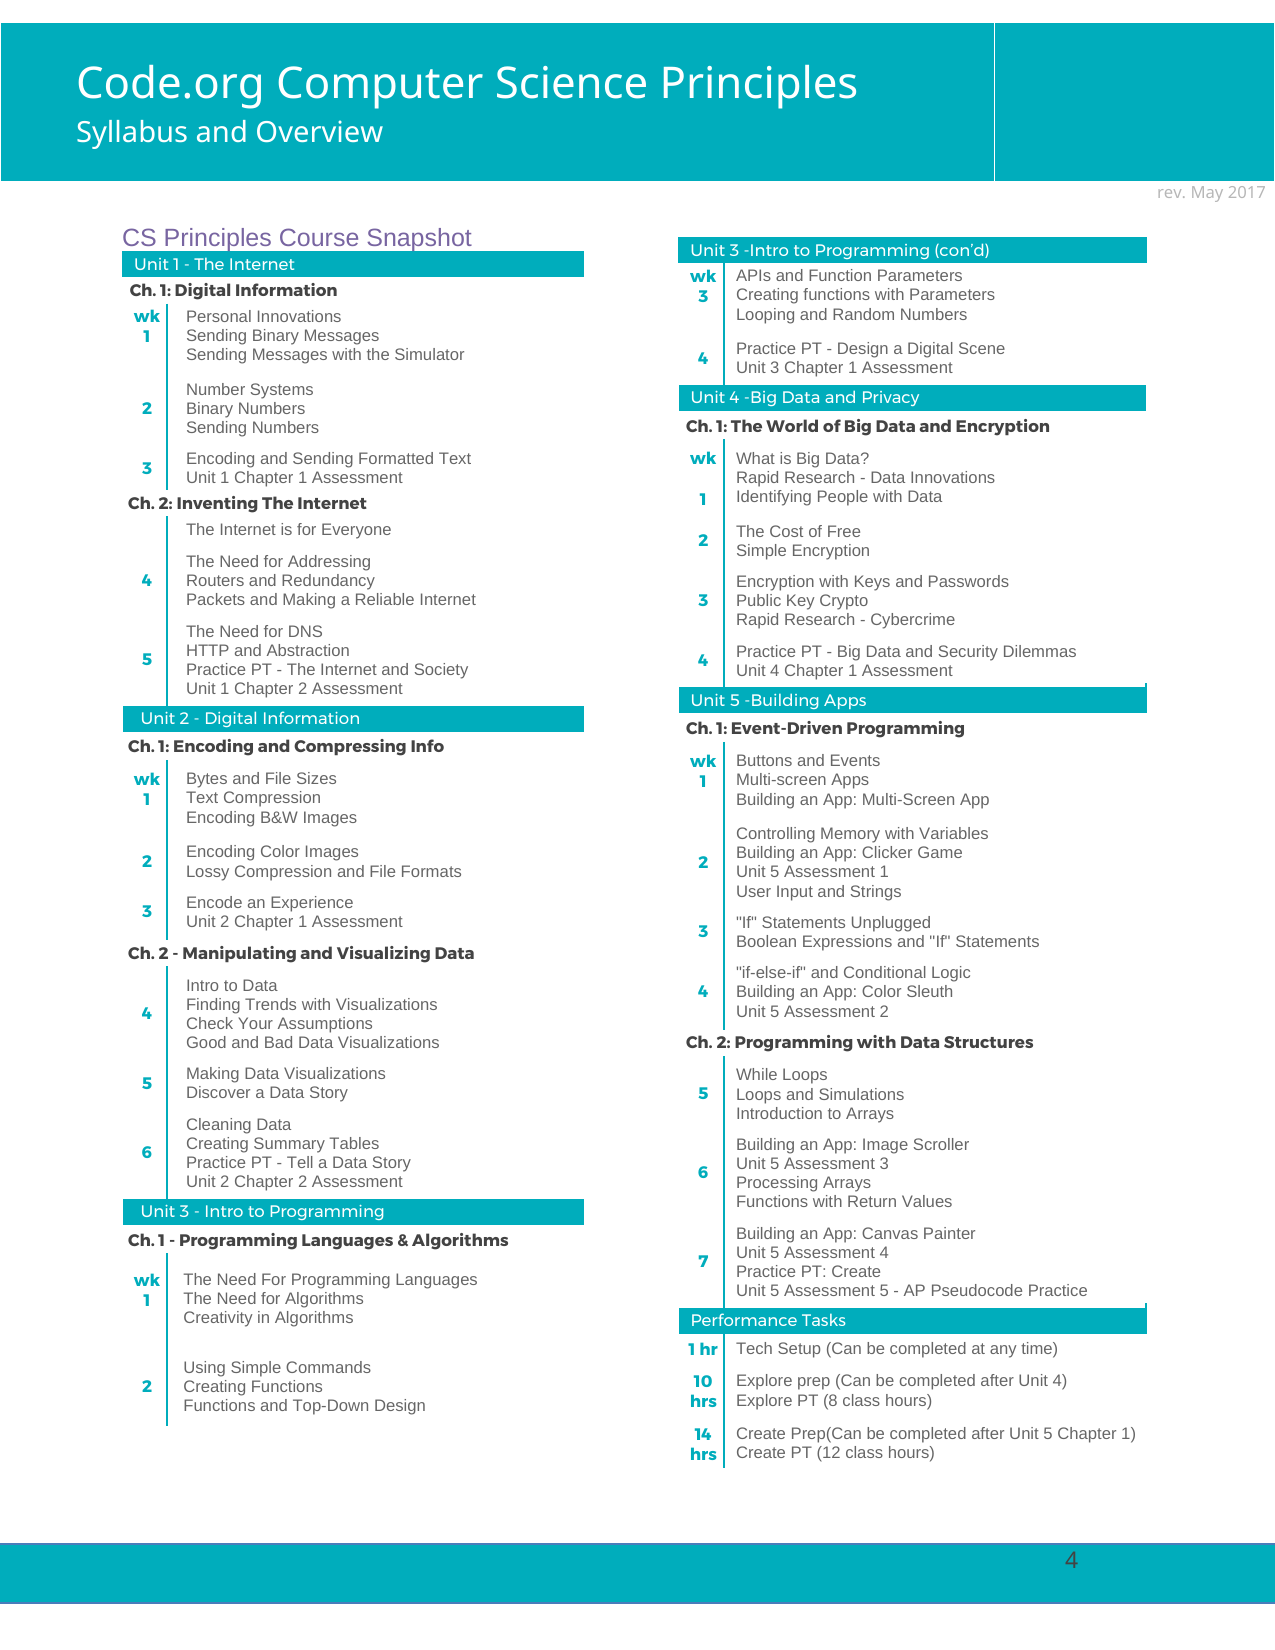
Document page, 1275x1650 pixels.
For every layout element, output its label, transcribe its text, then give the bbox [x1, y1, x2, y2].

table_header [678, 223, 1153, 1468]
table_header CS Principles Course Snapshot [122, 223, 678, 1468]
